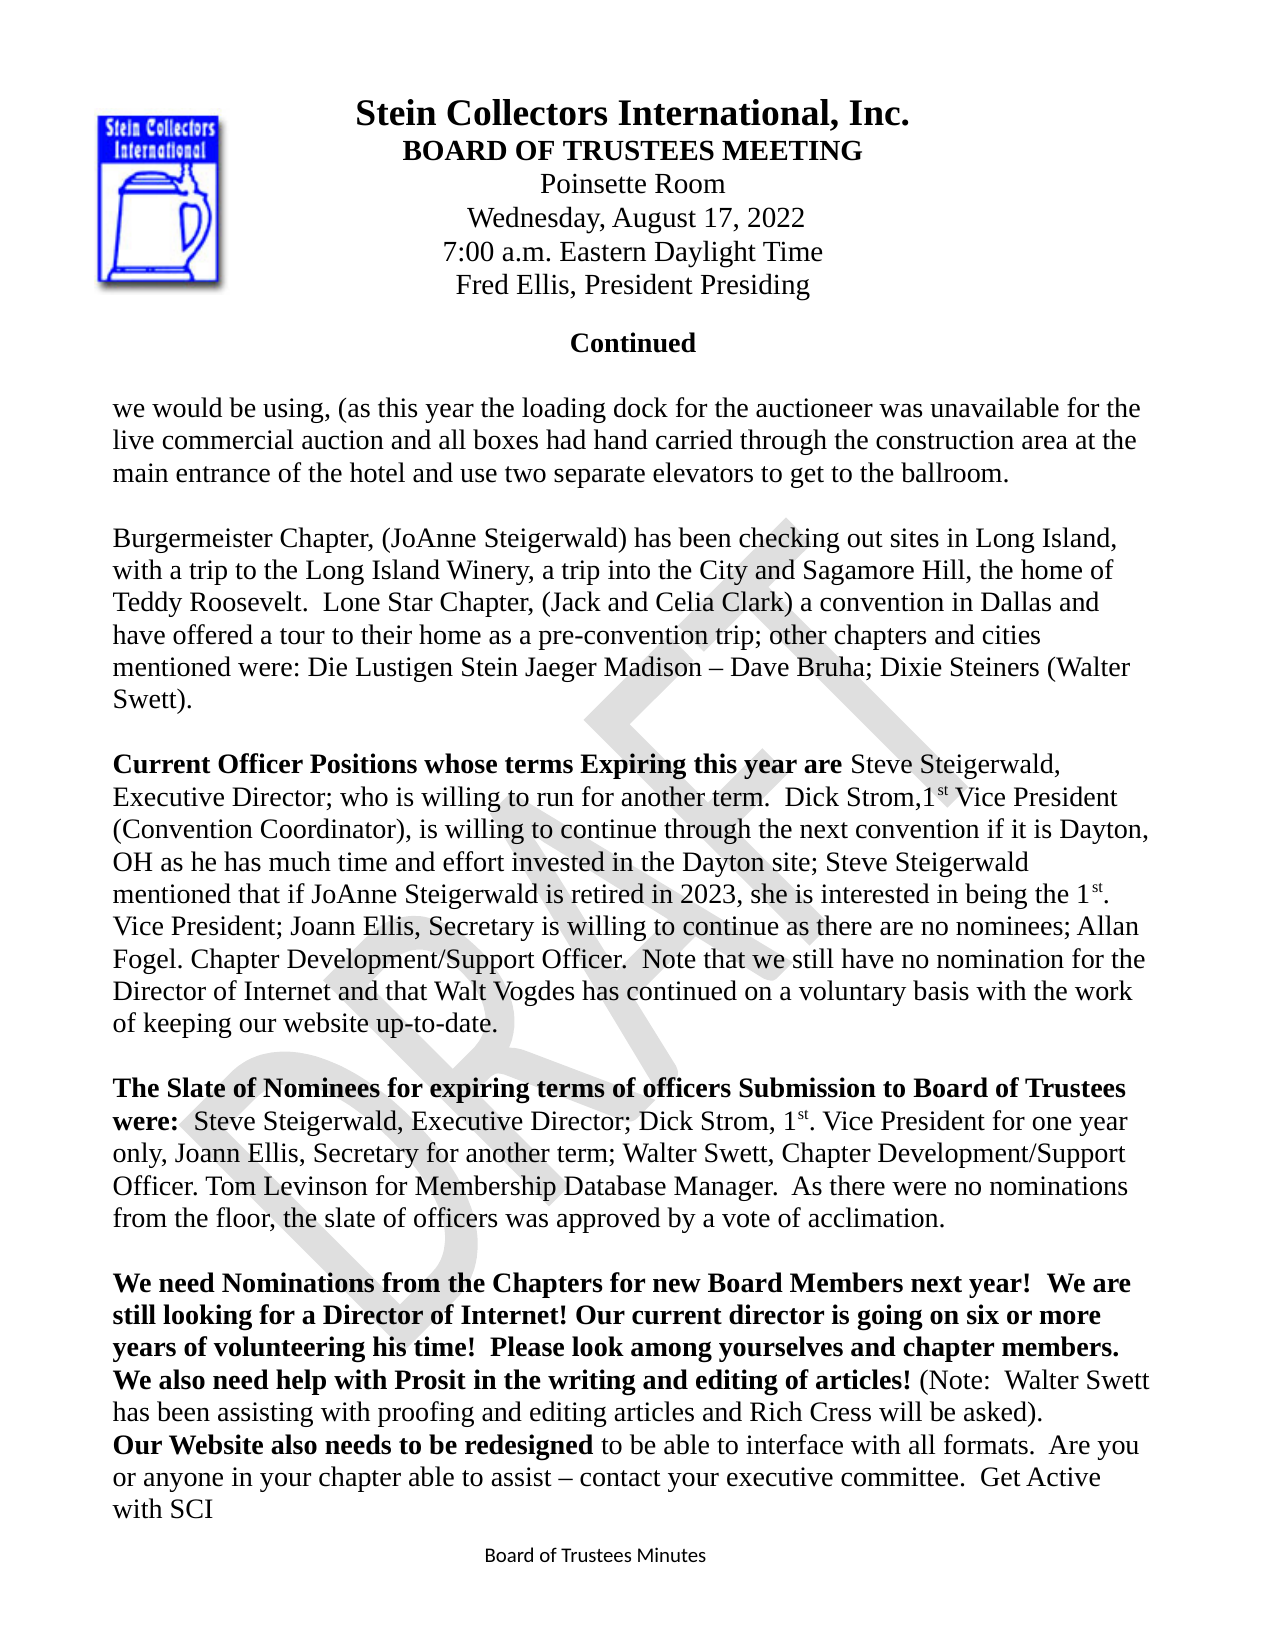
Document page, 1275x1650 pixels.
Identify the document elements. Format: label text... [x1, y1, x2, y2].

picture [93, 108, 230, 295]
text The Slate of Nominees for expiring terms of officers Submission to Board of Trustees were: Steve Steigerwald, Executive Director; Dick Strom, 1st. Vice President for one year only, Joann Ellis, Secretary for another term; Walter Swett, Chapter Development/Support Officer. Tom Levinson for Membership Database Manager. As there were no nominations from the floor, the slate of officers was approved by a vote of acclimation. [112, 1071, 1153, 1233]
text We need Nominations from the Chapters for new Board Members next year! We are still looking for a Director of Internet! Our current director is going on six or more years of volunteering his time! Please look among yourselves and chapter members. [112, 1266, 1153, 1363]
text Our Website also needs to be redesigned to be able to interface with all formats. Are you or anyone in your chapter able to assist – contact your executive committee. Get Active with SCI [112, 1428, 1153, 1525]
text Burgermeister Chapter, (JoAnne Steigerwald) has been checking out sites in Long Island, with a trip to the Long Island Winery, a trip into the City and Sagamore Hill, the home of Teddy Roosevelt. Lone Star Chapter, (Jack and Celia Clark) a convention in Dallas and have offered a tour to their home as a pre-convention trip; other chapters and cities mentioned were: Die Lustigen Stein Jaeger Madison – Dave Bruha; Dixie Steiners (Walter Swett). [112, 521, 1153, 715]
text Current Officer Positions whose terms Expiring this year are Steve Steigerwald, Executive Director; who is willing to run for another term. Dick Strom,1st Vice President (Convention Coordinator), is willing to continue through the next convention if it is Dayton, OH as he has much time and effort invested in the Dayton site; Steve Steigerwald mentioned that if JoAnne Steigerwald is retired in 2023, she is interested in being the 1st. Vice President; Joann Ellis, Secretary is willing to continue as there are no nominees; Allan Fogel. Chapter Development/Support Officer. Note that we still have no nomination for the Director of Internet and that Walt Vogdes has continued on a voluntary basis with the work of keeping our website up-to-date. [112, 747, 1153, 1039]
text Continued [112, 326, 1153, 359]
text We also need help with Prosit in the writing and editing of articles! (Note: Walter Swett has been assisting with proofing and editing articles and Rich Cress will be asked). [112, 1363, 1153, 1428]
text we would be using, (as this year the loading dock for the auctioneer was unavailable for the live commercial auction and all boxes had hand carried through the construction area at the main entrance of the hotel and use two separate elevators to get to the ballroom. [112, 391, 1153, 488]
